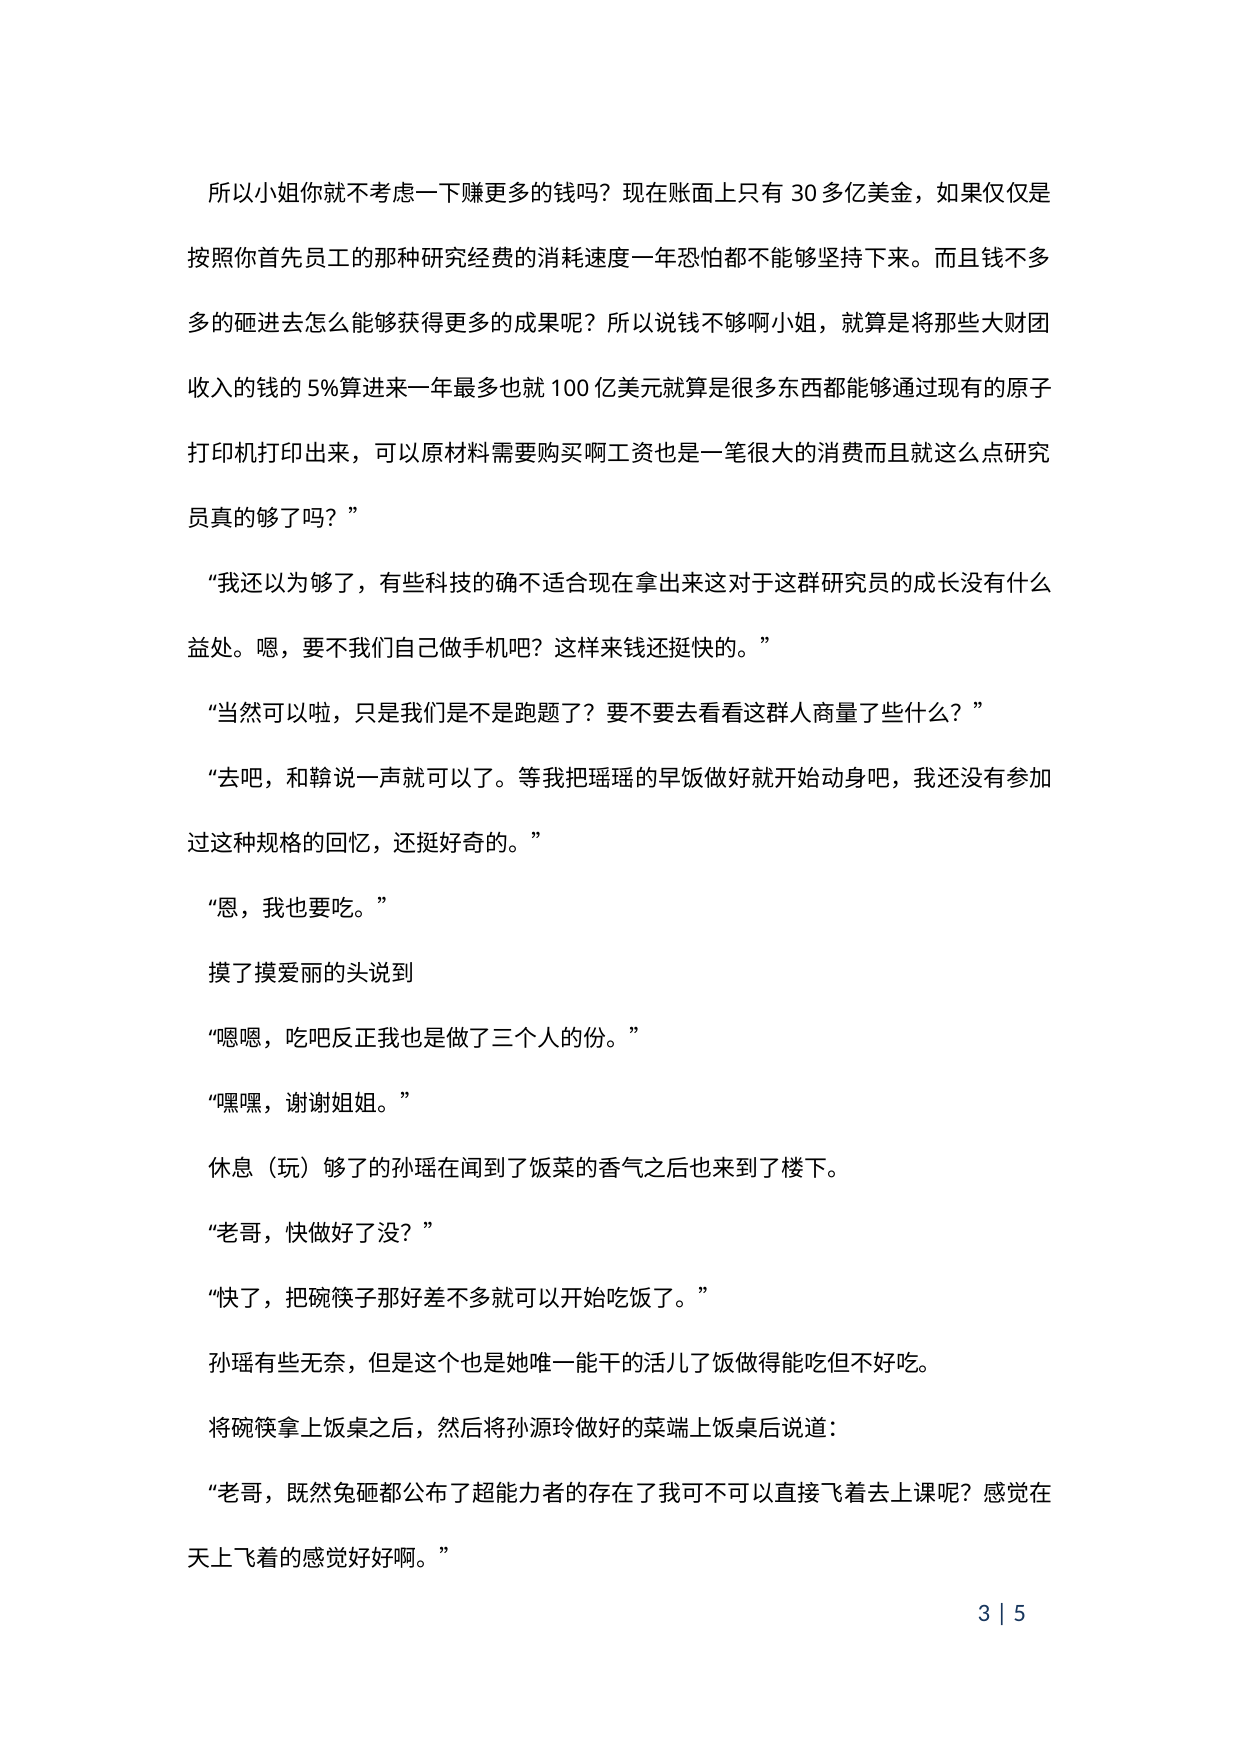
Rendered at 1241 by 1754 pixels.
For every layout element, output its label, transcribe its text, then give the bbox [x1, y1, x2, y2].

text “嗯嗯，吃吧反正我也是做了三个人的份。” [187, 1003, 1053, 1068]
text 孙瑶有些无奈，但是这个也是她唯一能干的活儿了饭做得能吃但不好吃。 [187, 1328, 1053, 1393]
text “我还以为够了，有些科技的确不适合现在拿出来这对于这群研究员的成长没有什么益处。嗯，要不我们自己做手机吧？这样来钱还挺快的。” [187, 548, 1053, 678]
text 摸了摸爱丽的头说到 [187, 938, 1053, 1003]
text “快了，把碗筷子那好差不多就可以开始吃饭了。” [187, 1263, 1053, 1328]
text “去吧，和鞥说一声就可以了。等我把瑶瑶的早饭做好就开始动身吧，我还没有参加过这种规格的回忆，还挺好奇的。” [187, 743, 1053, 873]
text “当然可以啦，只是我们是不是跑题了？要不要去看看这群人商量了些什么？” [187, 678, 1053, 743]
text “老哥，快做好了没？” [187, 1198, 1053, 1263]
text “老哥，既然兔砸都公布了超能力者的存在了我可不可以直接飞着去上课呢？感觉在天上飞着的感觉好好啊。” [187, 1458, 1053, 1588]
text “恩，我也要吃。” [187, 873, 1053, 938]
text 将碗筷拿上饭桌之后，然后将孙源玲做好的菜端上饭桌后说道： [187, 1393, 1053, 1458]
text 所以小姐你就不考虑一下赚更多的钱吗？现在账面上只有30多亿美金，如果仅仅是按照你首先员工的那种研究经费的消耗速度一年恐怕都不能够坚持下来。而且钱不多多的砸进去怎么能够获得更多的成果呢？所以说钱不够啊小姐，就算是将那些大财团收入的钱的5%算进来一年最多也就100亿美元就算是很多东西都能够通过现有的原子打印机打印出来，可以原材料需要购买啊工资也是一笔很大的消费而且就这么点研究员真的够了吗？” [187, 158, 1053, 548]
text 休息（玩）够了的孙瑶在闻到了饭菜的香气之后也来到了楼下。 [187, 1133, 1053, 1198]
text “嘿嘿，谢谢姐姐。” [187, 1068, 1053, 1133]
